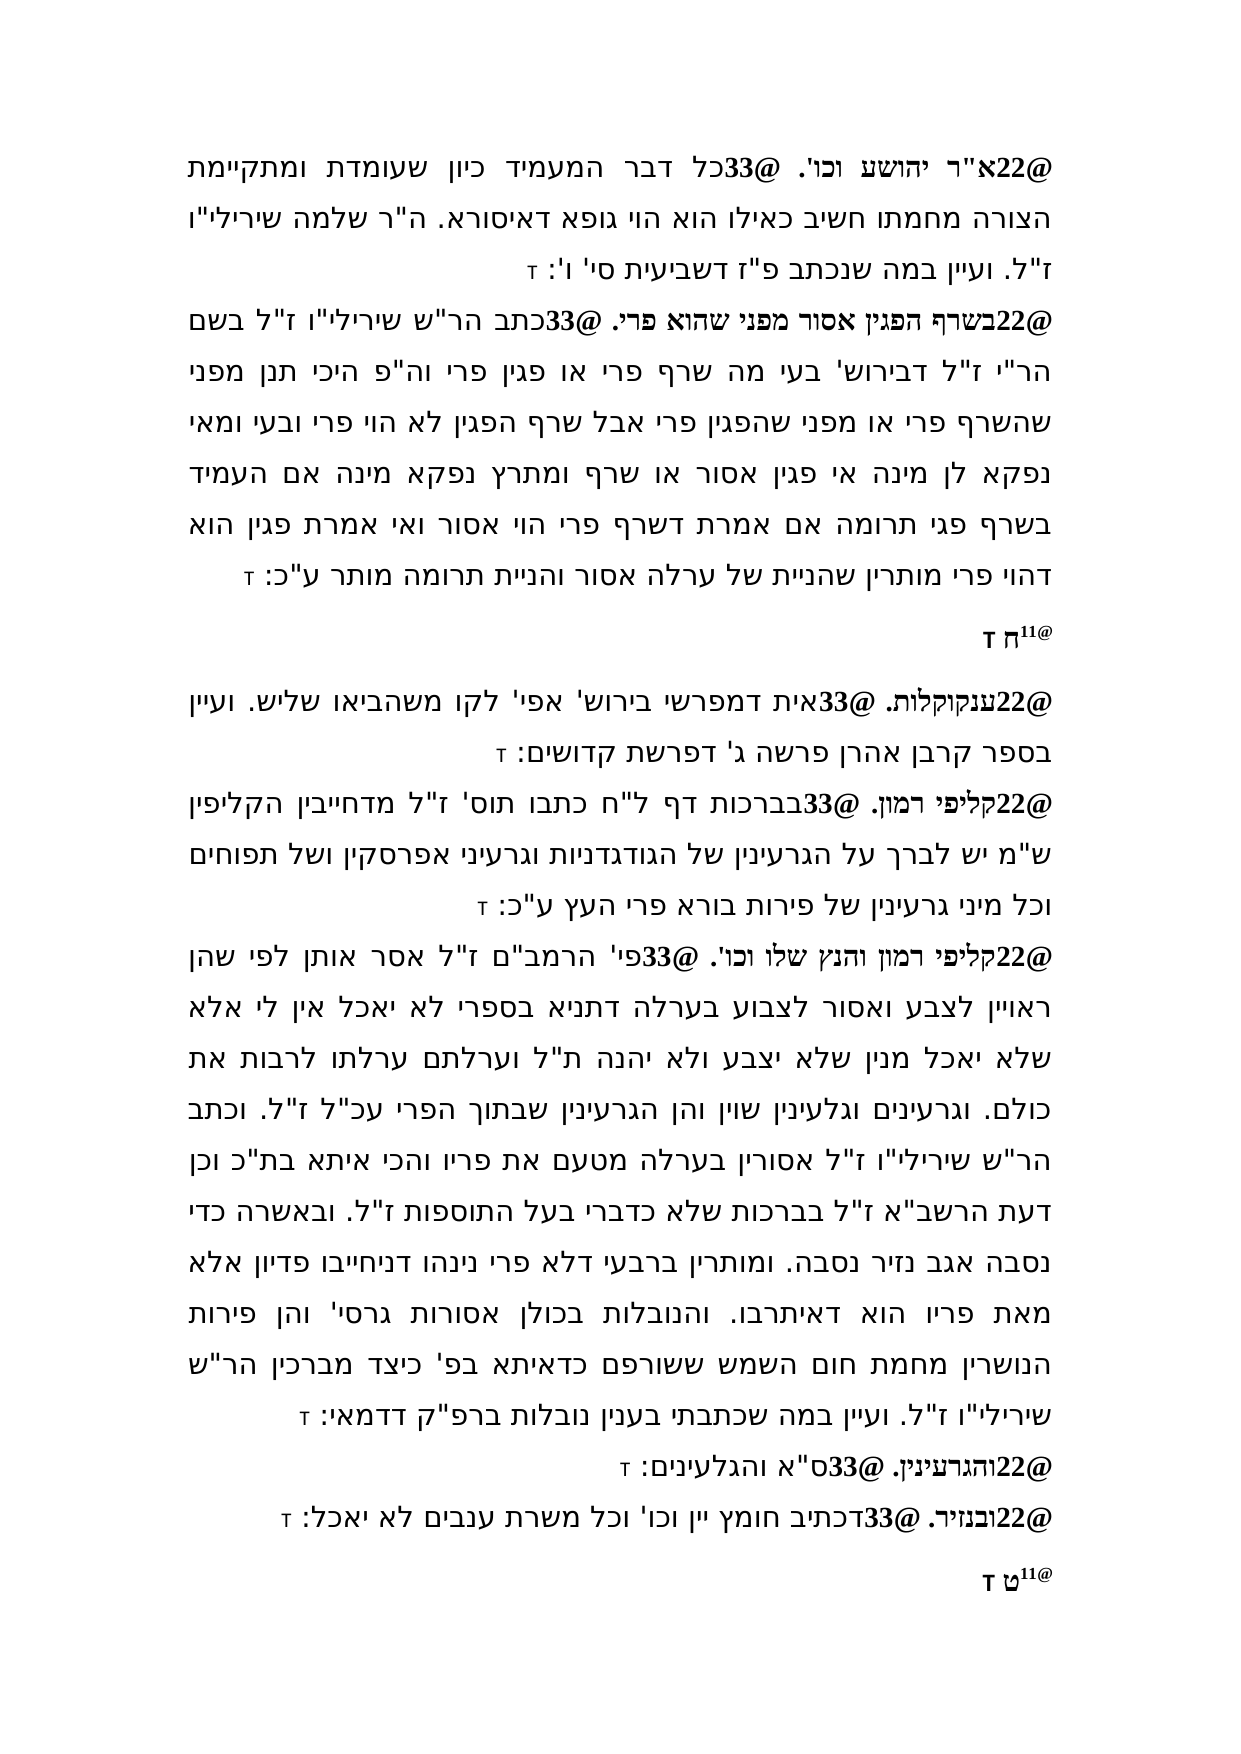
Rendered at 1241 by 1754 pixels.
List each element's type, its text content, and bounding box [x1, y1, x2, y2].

text @22א"ר יהושע וכו'. @33כל דבר המעמיד כיון שעומדת ומתקיימת הצורה מחמתו חשיב כאילו הוא הוי גופא דאיסורא. ה"ר שלמה שירילי"ו ז"ל. ועיין במה שנכתב פ"ז דשביעית סי' ו': T [187, 150, 1053, 286]
text @22ובנזיר. @33דכתיב חומץ יין וכו' וכל משרת ענבים לא יאכל: T [187, 1500, 1053, 1534]
text @11ח T [187, 621, 1053, 655]
text @22קליפי רמון והנץ שלו וכו'. @33פי' הרמב"ם ז"ל אסר אותן לפי שהן ראויין לצבע ואסור לצבוע בערלה דתניא בספרי לא יאכל אין לי אלא שלא יאכל מנין שלא יצבע ולא יהנה ת"ל וערלתם ערלתו לרבות את כולם. וגרעינים וגלעינין שוין והן הגרעינין שבתוך הפרי עכ"ל ז"ל. וכתב הר"ש שירילי"ו ז"ל אסורין בערלה מטעם את פריו והכי איתא בת"כ וכן דעת הרשב"א ז"ל בברכות שלא כדברי בעל התוספות ז"ל. ובאשרה כדי נסבה אגב נזיר נסבה. ומותרין ברבעי דלא פרי נינהו דניחייבו פדיון אלא מאת פריו הוא דאיתרבו. והנובלות בכולן אסורות גרסי' והן פירות הנושרין מחמת חום השמש ששורפם כדאיתא בפ' כיצד מברכין הר"ש שירילי"ו ז"ל. ועיין במה שכתבתי בענין נובלות ברפ"ק דדמאי: T [187, 939, 1053, 1432]
text @22והגרעינין. @33ס"א והגלעינים: T [187, 1449, 1053, 1483]
text @11ט T [187, 1564, 1053, 1597]
text @22קליפי רמון. @33בברכות דף ל"ח כתבו תוס' ז"ל מדחייבין הקליפין ש"מ יש לברך על הגרעינין של הגודגדניות וגרעיני אפרסקין ושל תפוחים וכל מיני גרעינין של פירות בורא פרי העץ ע"כ: T [187, 786, 1053, 922]
text @22ענקוקלות. @33אית דמפרשי בירוש' אפי' לקו משהביאו שליש. ועיין בספר קרבן אהרן פרשה ג' דפרשת קדושים: T [187, 684, 1053, 769]
text @22בשרף הפגין אסור מפני שהוא פרי. @33כתב הר"ש שירילי"ו ז"ל בשם הר"י ז"ל דבירוש' בעי מה שרף פרי או פגין פרי וה"פ היכי תנן מפני שהשרף פרי או מפני שהפגין פרי אבל שרף הפגין לא הוי פרי ובעי ומאי נפקא לן מינה אי פגין אסור או שרף ומתרץ נפקא מינה אם העמיד בשרף פגי תרומה אם אמרת דשרף פרי הוי אסור ואי אמרת פגין הוא דהוי פרי מותרין שהניית של ערלה אסור והניית תרומה מותר ע"כ: T [187, 303, 1053, 592]
